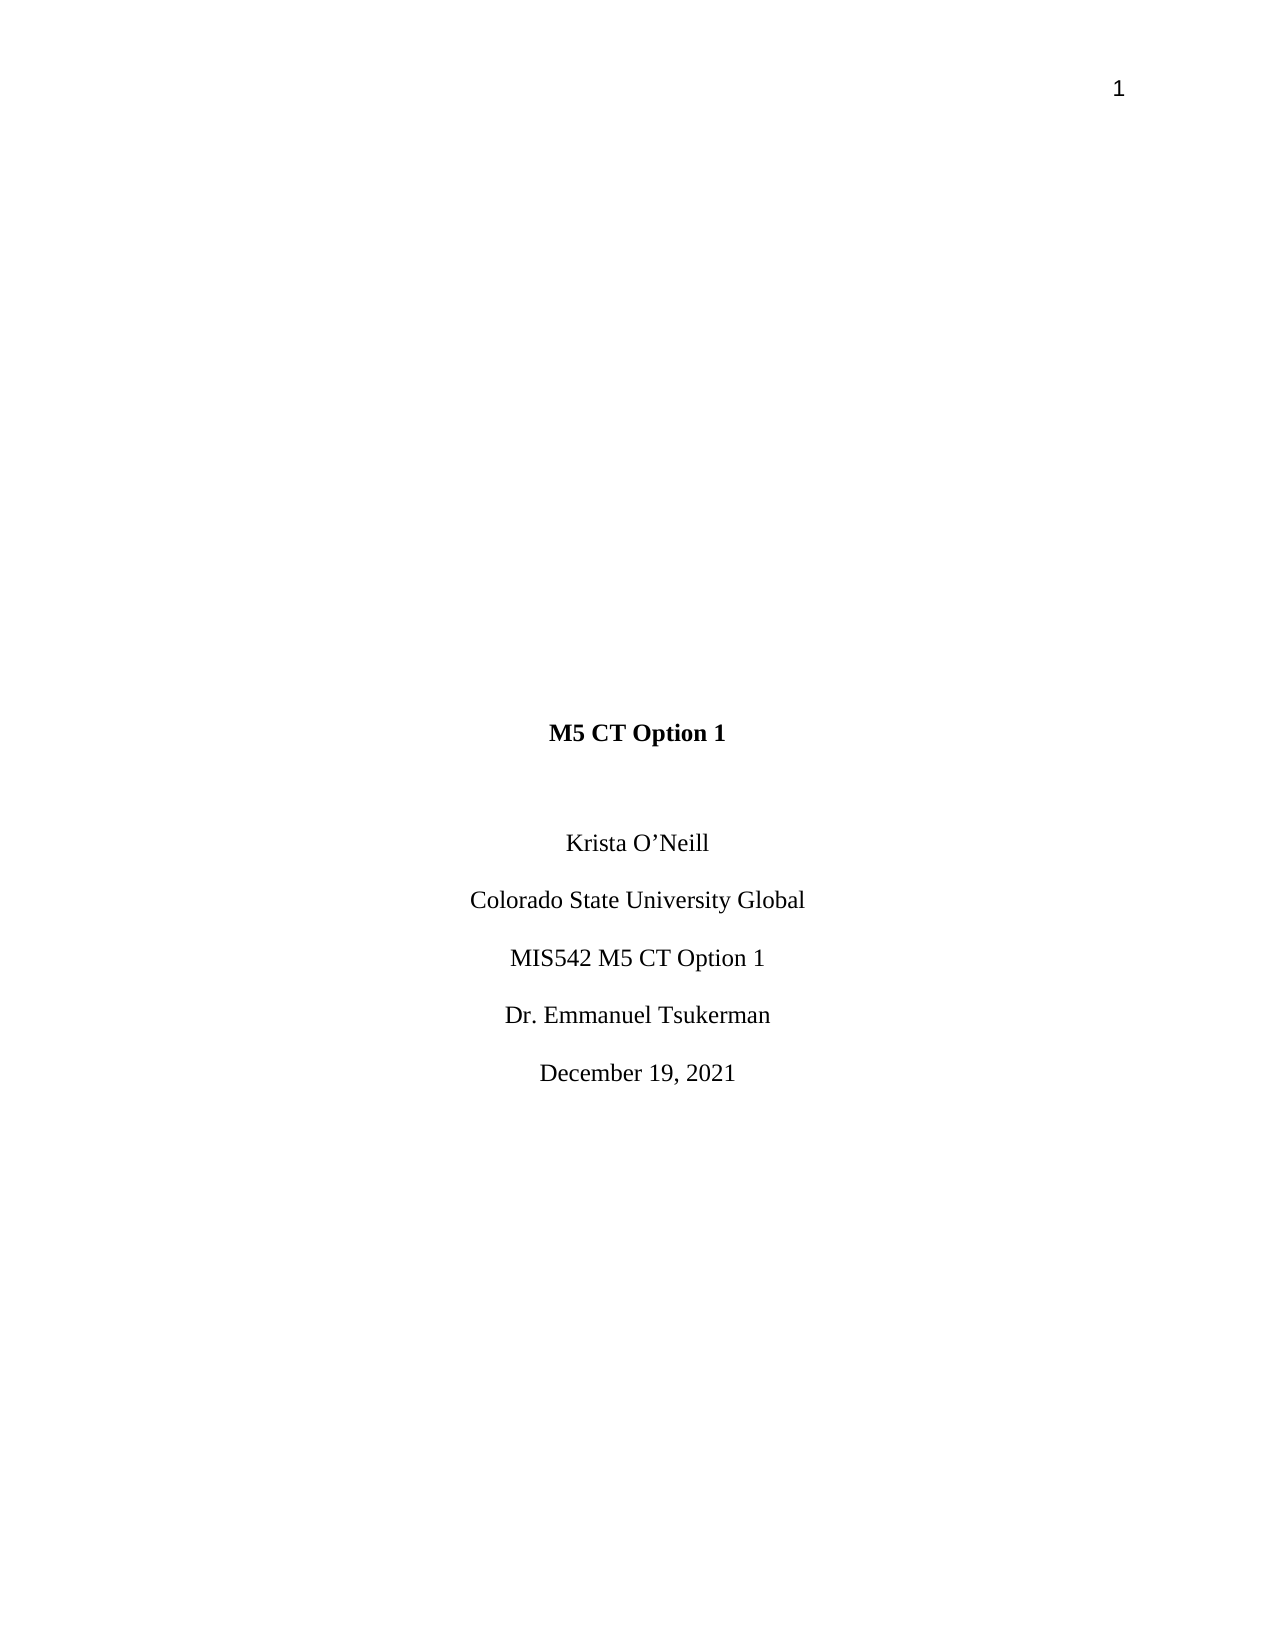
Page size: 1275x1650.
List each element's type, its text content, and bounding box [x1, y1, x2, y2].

text December 19, 2021 [150, 1058, 1125, 1087]
text Dr. Emmanuel Tsukerman [150, 1001, 1125, 1029]
text M5 CT Option 1 [150, 718, 1125, 802]
text MIS542 M5 CT Option 1 [150, 943, 1125, 972]
text Colorado State University Global [150, 886, 1125, 914]
text Krista O’Neill [150, 828, 1125, 857]
